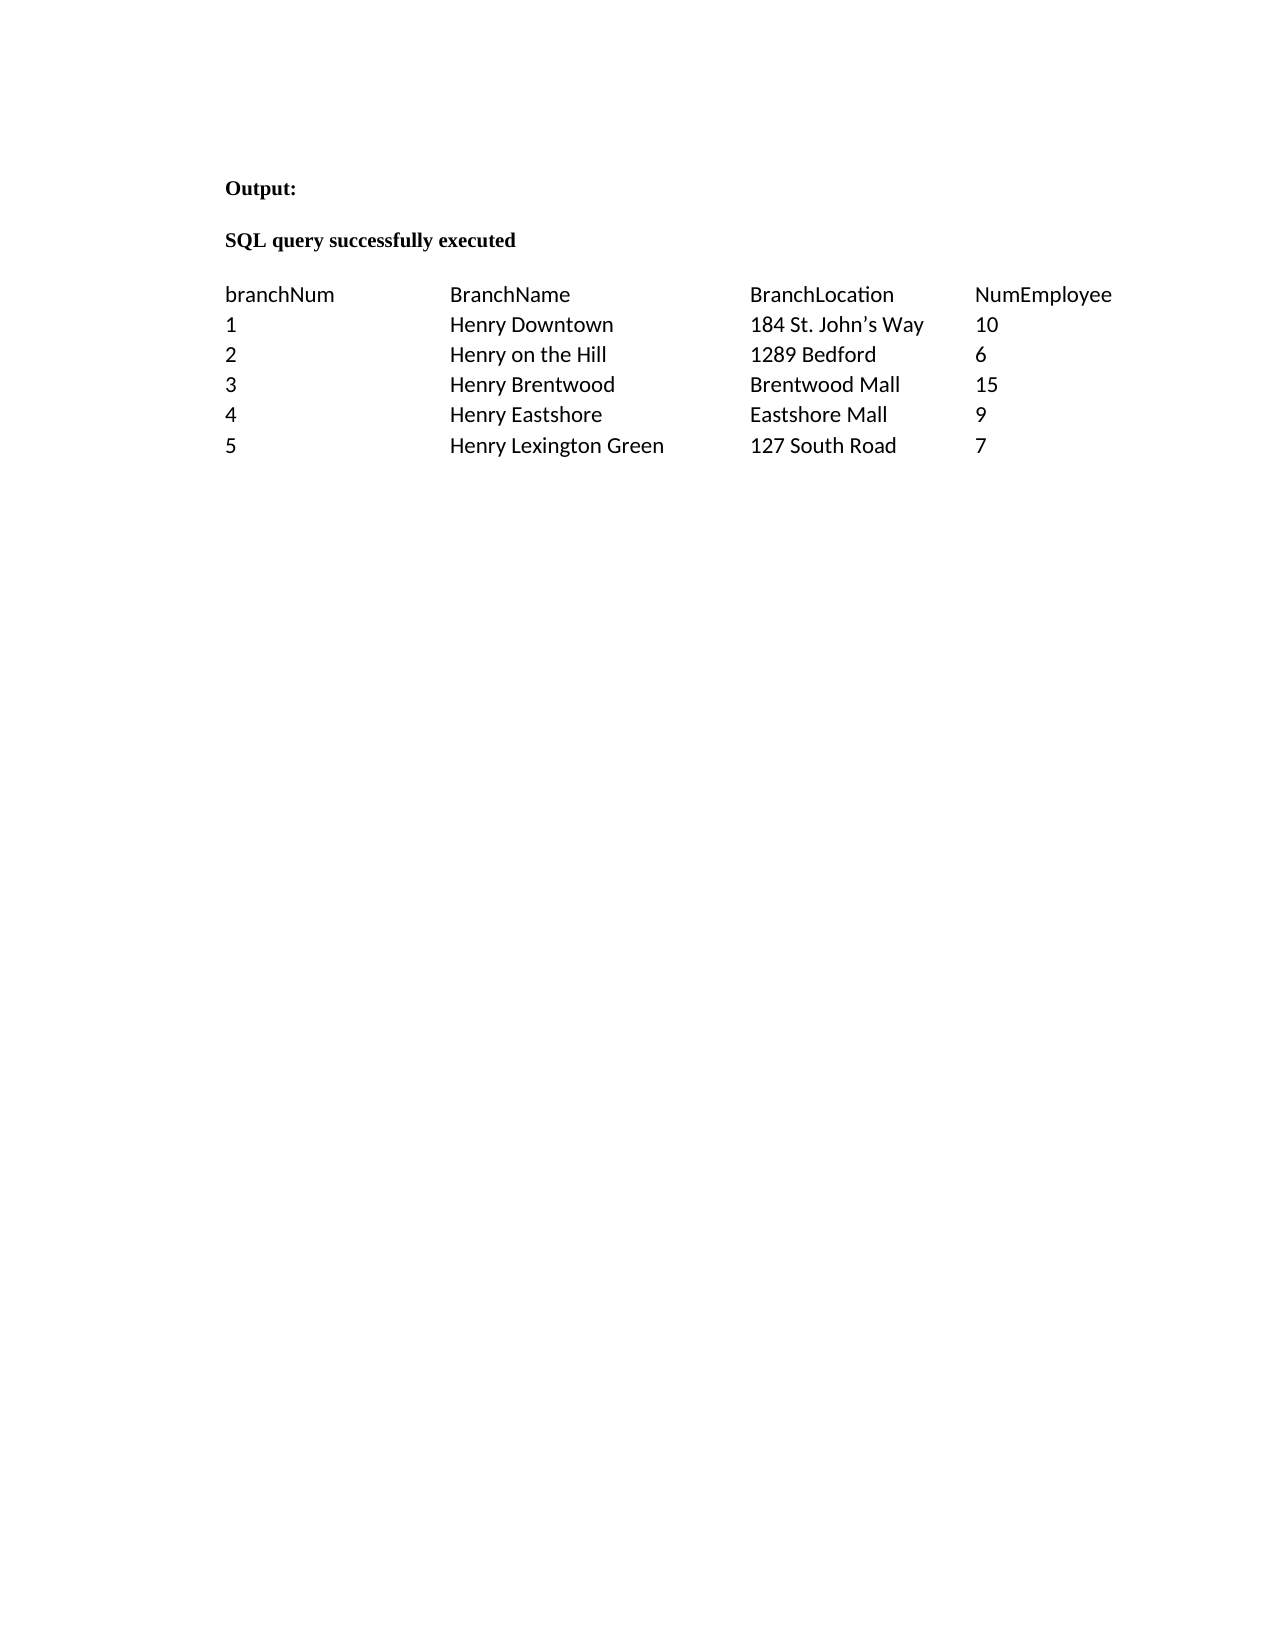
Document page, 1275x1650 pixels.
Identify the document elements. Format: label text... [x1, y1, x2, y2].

list 1 Henry Downtown 184 St. John’s Way 10 [225, 310, 1125, 338]
list 5 Henry Lexington Green 127 South Road 7 [225, 431, 1125, 459]
list branchNum BranchName BranchLocation NumEmployee [225, 280, 1125, 308]
list Output: [225, 176, 1125, 200]
list 2 Henry on the Hill 1289 Bedford 6 [225, 340, 1125, 368]
list 4 Henry Eastshore Eastshore Mall 9 [225, 401, 1125, 428]
list SQL query successfully executed [225, 228, 1125, 252]
list 3 Henry Brentwood Brentwood Mall 15 [225, 370, 1125, 398]
